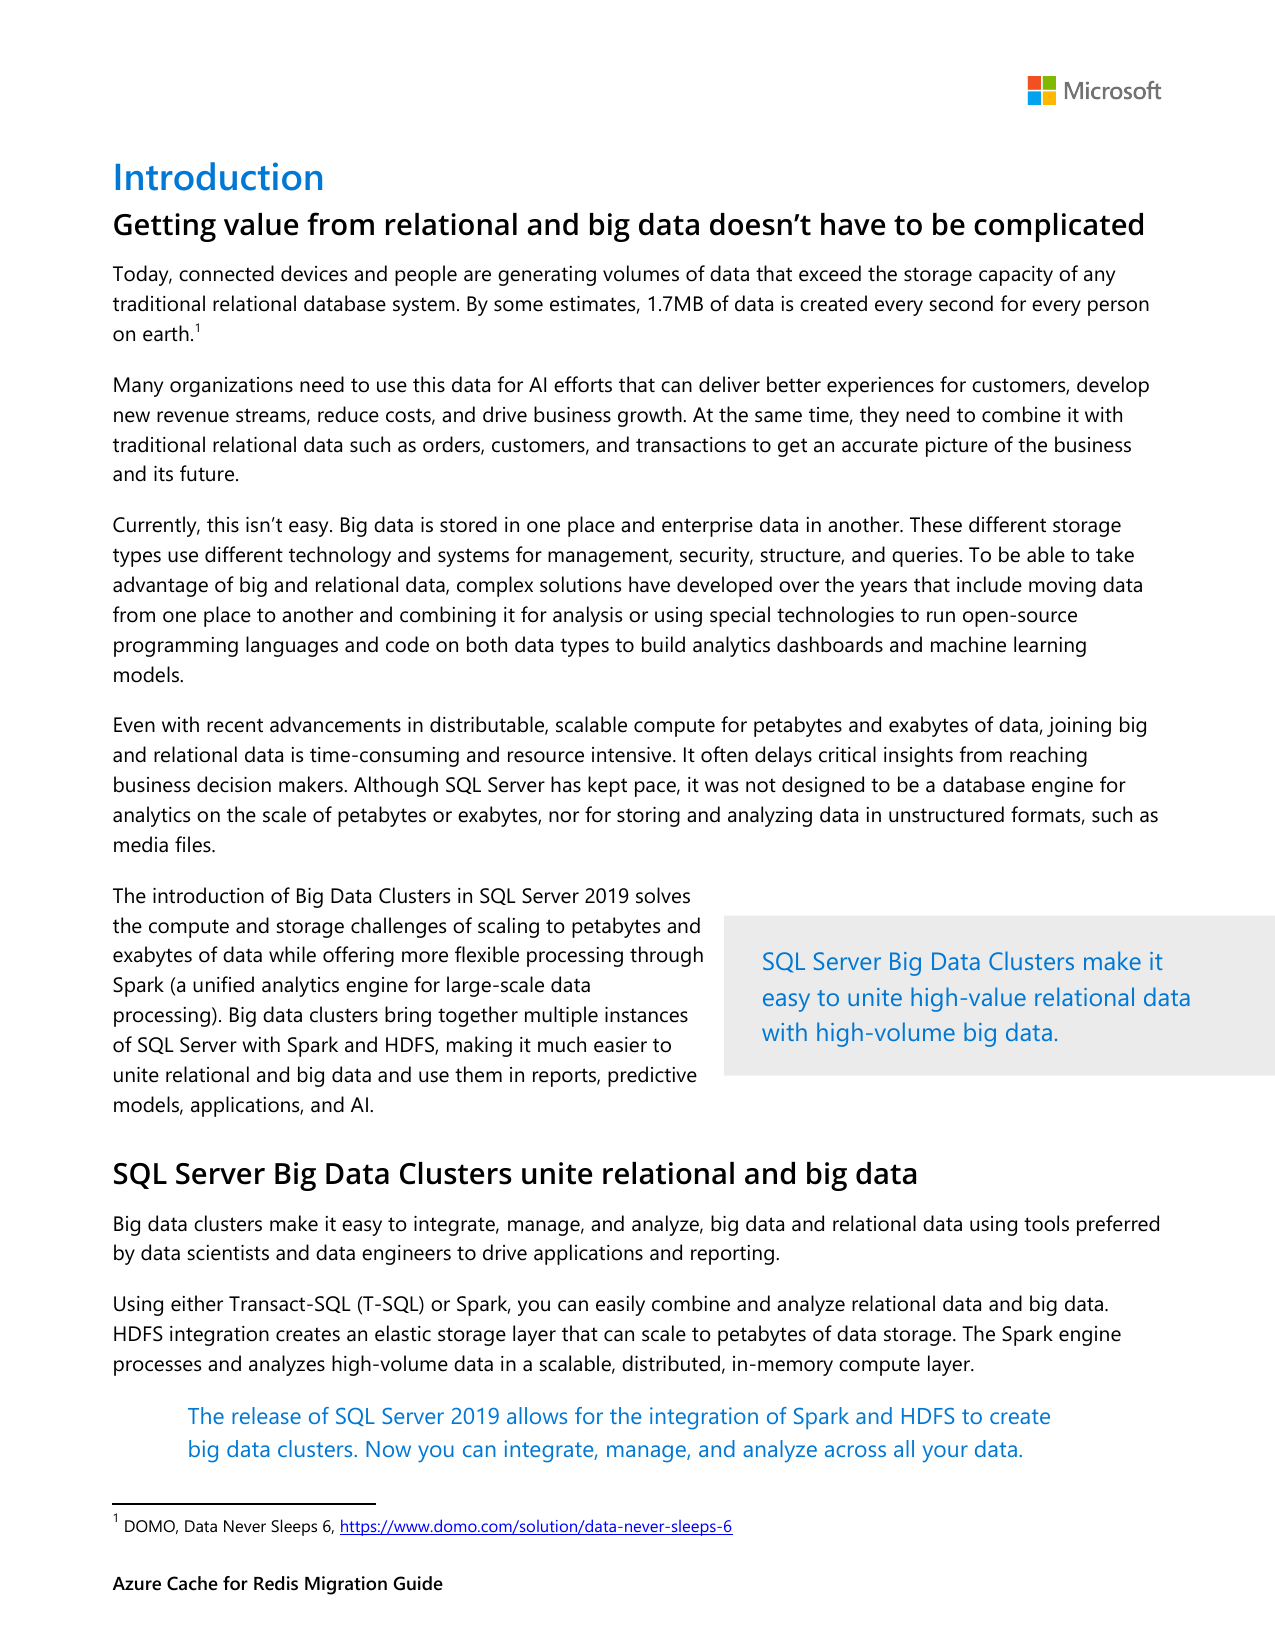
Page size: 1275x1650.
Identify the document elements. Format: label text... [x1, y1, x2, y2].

subtitle Getting value from relational and big data doesn’t have to be complicated [112, 204, 1162, 243]
picture [1026, 75, 1163, 107]
subtitle SQL Server Big Data Clusters unite relational and big data [112, 1153, 1162, 1193]
text Using either Transact-SQL (T-SQL) or Spark, you can easily combine and analyze relational data and big data. HDFS integration creates an elastic storage layer that can scale to petabytes of data storage. The Spark engine processes and analyzes high-volume data in a scalable, distributed, in-memory compute layer. [112, 1289, 1162, 1377]
text Big data clusters make it easy to integrate, manage, and analyze, big data and relational data using tools preferred by data scientists and data engineers to drive applications and reporting. [112, 1208, 1162, 1266]
text Even with recent advancements in distributable, scalable compute for petabytes and exabytes of data, joining big and relational data is time-consuming and resource intensive. It often delays critical insights from reaching business decision makers. Although SQL Server has kept pace, it was not designed to be a database engine for analytics on the scale of petabytes or exabytes, nor for storing and analyzing data in unstructured formats, such as media files. [112, 710, 1162, 858]
text The release of SQL Server 2019 allows for the integration of Spark and HDFS to create big data clusters. Now you can integrate, manage, and analyze across all your data. [187, 1399, 1087, 1463]
text Today, connected devices and people are generating volumes of data that exceed the storage capacity of any traditional relational database system. By some estimates, 1.7MB of data is created every second for every person on earth. [112, 259, 1162, 347]
subtitle Introduction [112, 150, 1162, 200]
text The introduction of Big Data Clusters in SQL Server 2019 solves the compute and storage challenges of scaling to petabytes and exabytes of data while offering more flexible processing through Spark (a unified analytics engine for large-scale data processing). Big data clusters bring together multiple instances of SQL Server with Spark and HDFS, making it much easier to unite relational and big data and use them in reports, predictive models, applications, and AI. [112, 881, 1162, 1118]
text Currently, this isn’t easy. Big data is stored in one place and enterprise data in another. These different storage types use different technology and systems for management, security, structure, and queries. To be able to take advantage of big and relational data, complex solutions have developed over the years that include moving data from one place to another and combining it for analysis or using special technologies to run open-source programming languages and code on both data types to build analytics dashboards and machine learning models. [112, 510, 1162, 687]
text Many organizations need to use this data for AI efforts that can deliver better experiences for customers, develop new revenue streams, reduce costs, and drive business growth. At the same time, they need to combine it with traditional relational data such as orders, customers, and transactions to get an accurate picture of the business and its future. [112, 370, 1162, 487]
